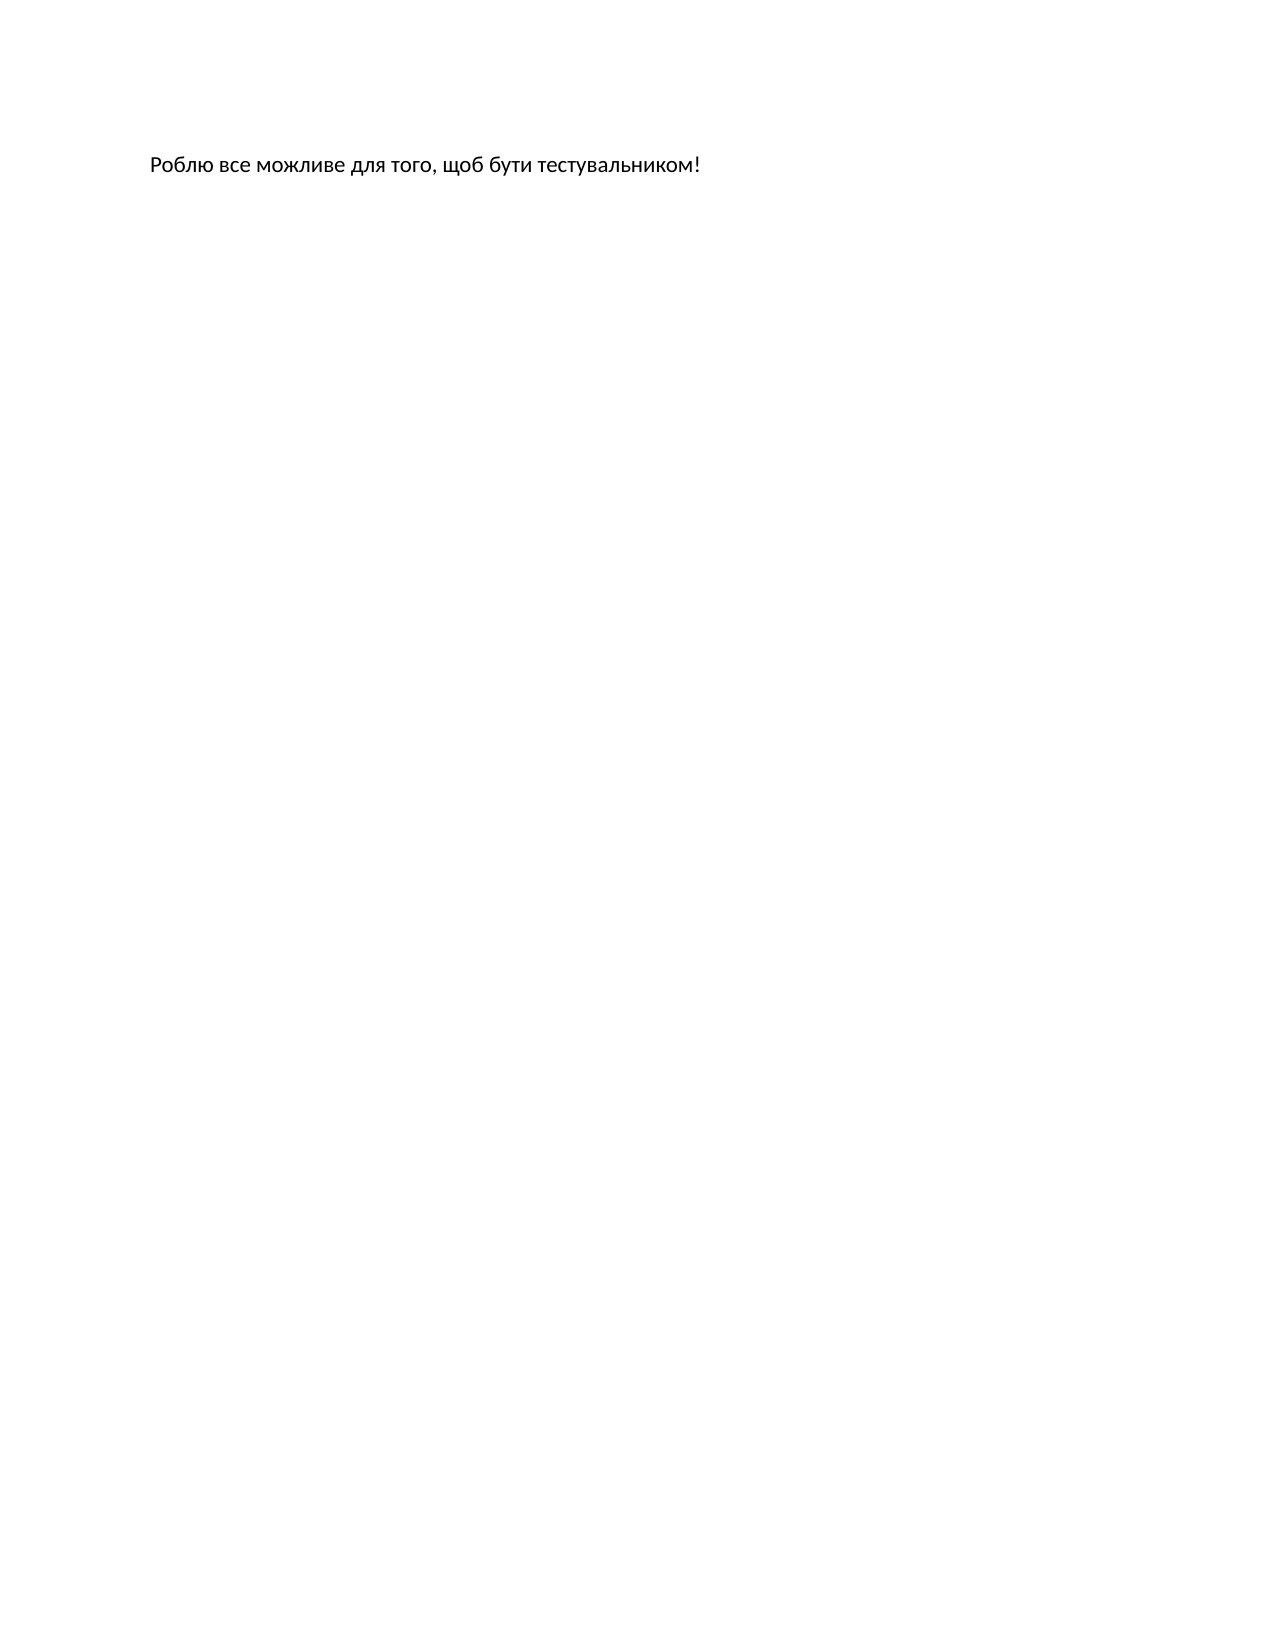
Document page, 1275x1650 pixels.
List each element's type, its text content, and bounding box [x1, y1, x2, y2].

text Роблю все можливе для того, щоб бути тестувальником! [150, 150, 1125, 179]
